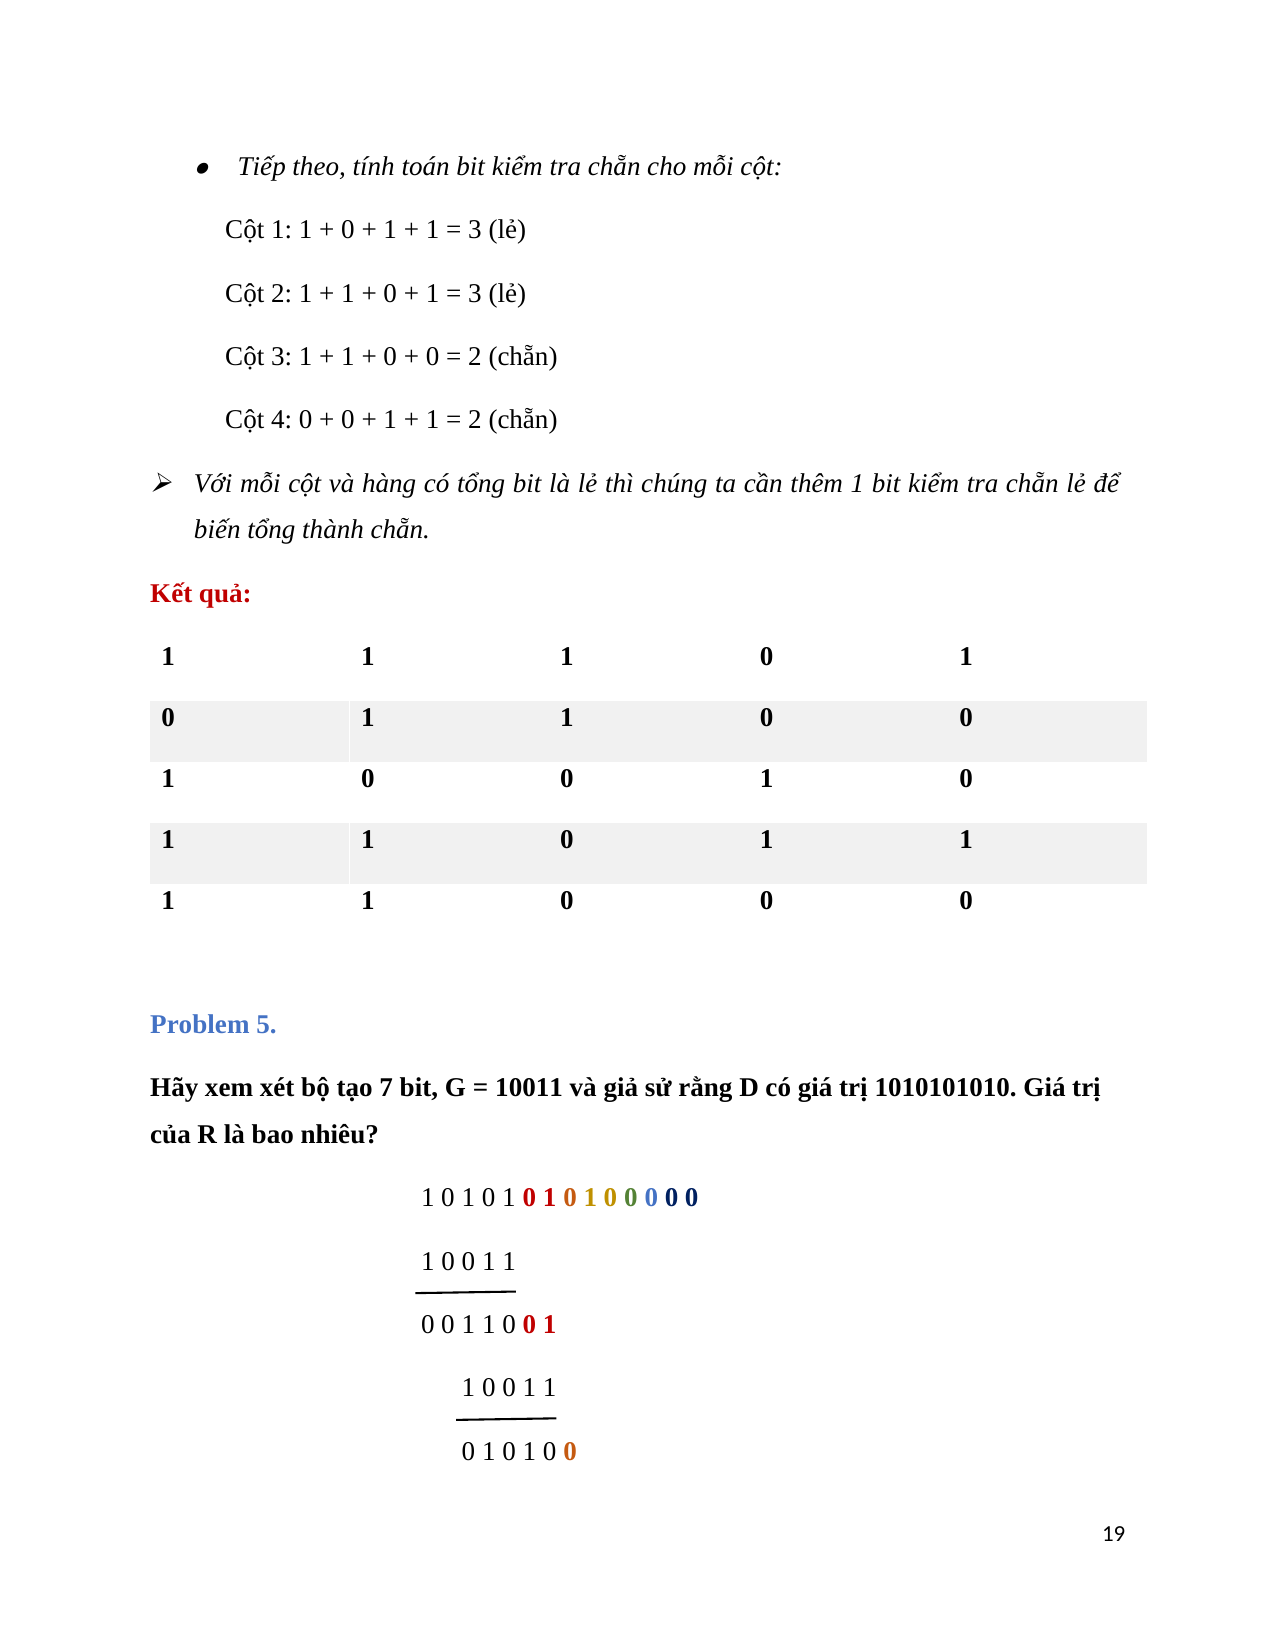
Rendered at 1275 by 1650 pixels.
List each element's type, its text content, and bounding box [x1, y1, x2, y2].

list Với mỗi cột và hàng có tổng bit là lẻ thì chúng ta cần thêm 1 bit kiểm tra chẵn lẻ để biến tổng thành chẵn. [150, 467, 1125, 544]
table_header 0 [748, 640, 948, 701]
table_cell 0 [549, 884, 748, 945]
table_cell 1 [150, 884, 349, 945]
table_cell 1 [150, 762, 349, 823]
table_cell 0 [748, 884, 948, 945]
table_cell 1 [150, 823, 349, 884]
text 1 0 0 1 1 [150, 1245, 1125, 1276]
table_header 1 [150, 640, 349, 701]
table_cell 1 [549, 701, 748, 762]
text 0 0 1 0 0 1 1 [150, 1371, 1125, 1403]
text Hãy xem xét bộ tạo 7 bit, G = 10011 và giả sử rằng D có giá trị 1010101010. Giá trị của R là bao nhiêu? [150, 1071, 1125, 1149]
list Tiếp theo, tính toán bit kiểm tra chẵn cho mỗi cột: [194, 150, 1125, 181]
text Cột 4: 0 + 0 + 1 + 1 = 2 (chẵn) [150, 403, 1125, 434]
table_cell 1 [350, 701, 549, 762]
table_cell 0 [948, 762, 1147, 823]
table_cell 1 [350, 884, 549, 945]
text Cột 2: 1 + 1 + 0 + 1 = 3 (lẻ) [150, 277, 1125, 308]
text Problem 5. [150, 1008, 1125, 1039]
table_cell 1 [748, 762, 948, 823]
table_cell 1 [748, 823, 948, 884]
text Cột 3: 1 + 1 + 0 + 0 = 2 (chẵn) [150, 340, 1125, 371]
table_cell 0 [948, 701, 1147, 762]
text 0 0 0 1 0 1 0 0 [150, 1435, 1125, 1466]
table_header 1 [350, 640, 549, 701]
table_cell 1 [350, 823, 549, 884]
table_header 1 [948, 640, 1147, 701]
table_cell 0 [549, 762, 748, 823]
table_cell 1 [948, 823, 1147, 884]
text Cột 1: 1 + 0 + 1 + 1 = 3 (lẻ) [150, 213, 1125, 244]
table_cell 0 [748, 701, 948, 762]
table_cell 0 [150, 701, 349, 762]
text 1 0 1 0 1 0 1 0 1 0 0 0 0 0 [150, 1181, 1125, 1213]
text Kết quả: [150, 577, 1125, 608]
text 0 0 1 1 0 0 1 [150, 1308, 1125, 1339]
table_cell 0 [948, 884, 1147, 945]
table_header 1 [549, 640, 748, 701]
table_cell 0 [350, 762, 549, 823]
table_cell 0 [549, 823, 748, 884]
